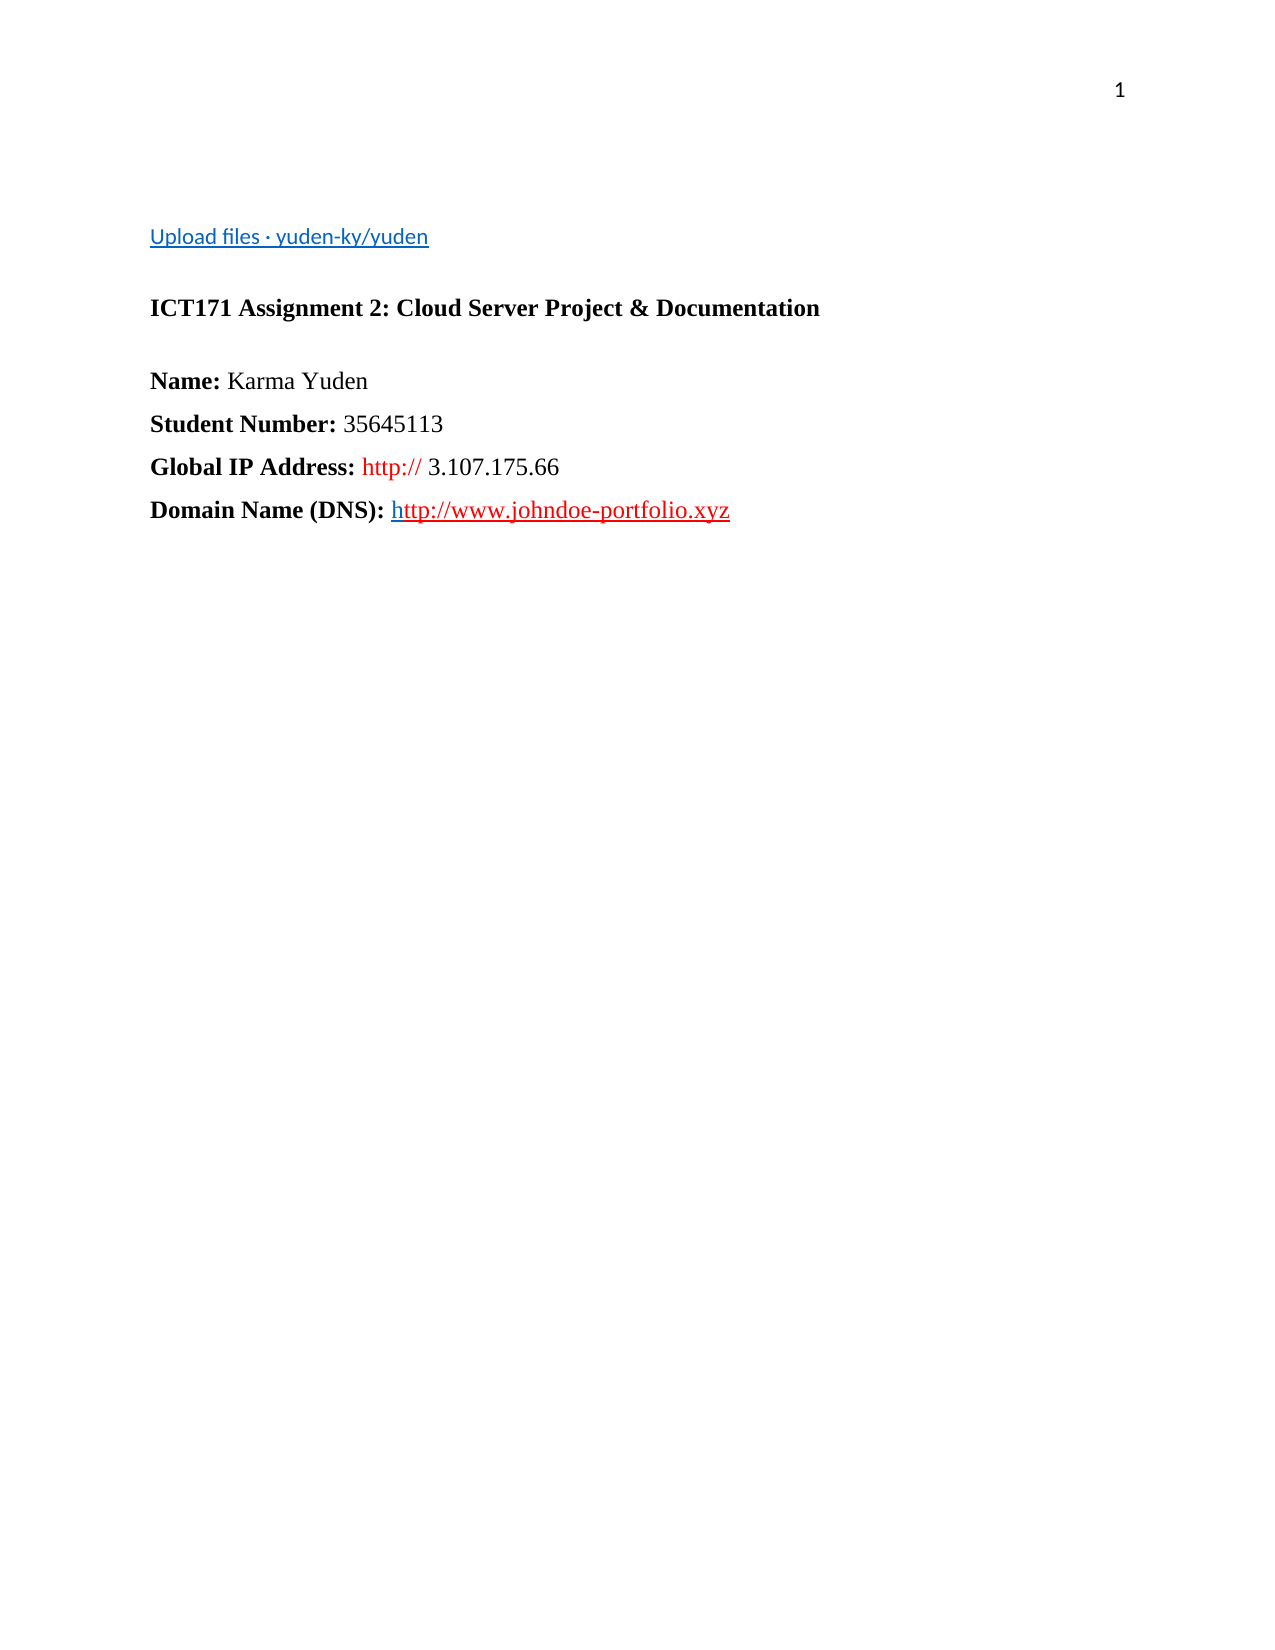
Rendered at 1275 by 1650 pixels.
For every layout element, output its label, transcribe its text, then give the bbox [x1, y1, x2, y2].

text Name: Karma Yuden Student Number: 35645113 Global IP Address: http:// 3.107.175.66 Domain Name (DNS): http://www.johndoe-portfolio.xyz [150, 366, 1125, 524]
text ICT171 Assignment 2: Cloud Server Project & Documentation [150, 293, 1125, 322]
text Upload files · yuden-ky/yuden [150, 222, 1125, 250]
